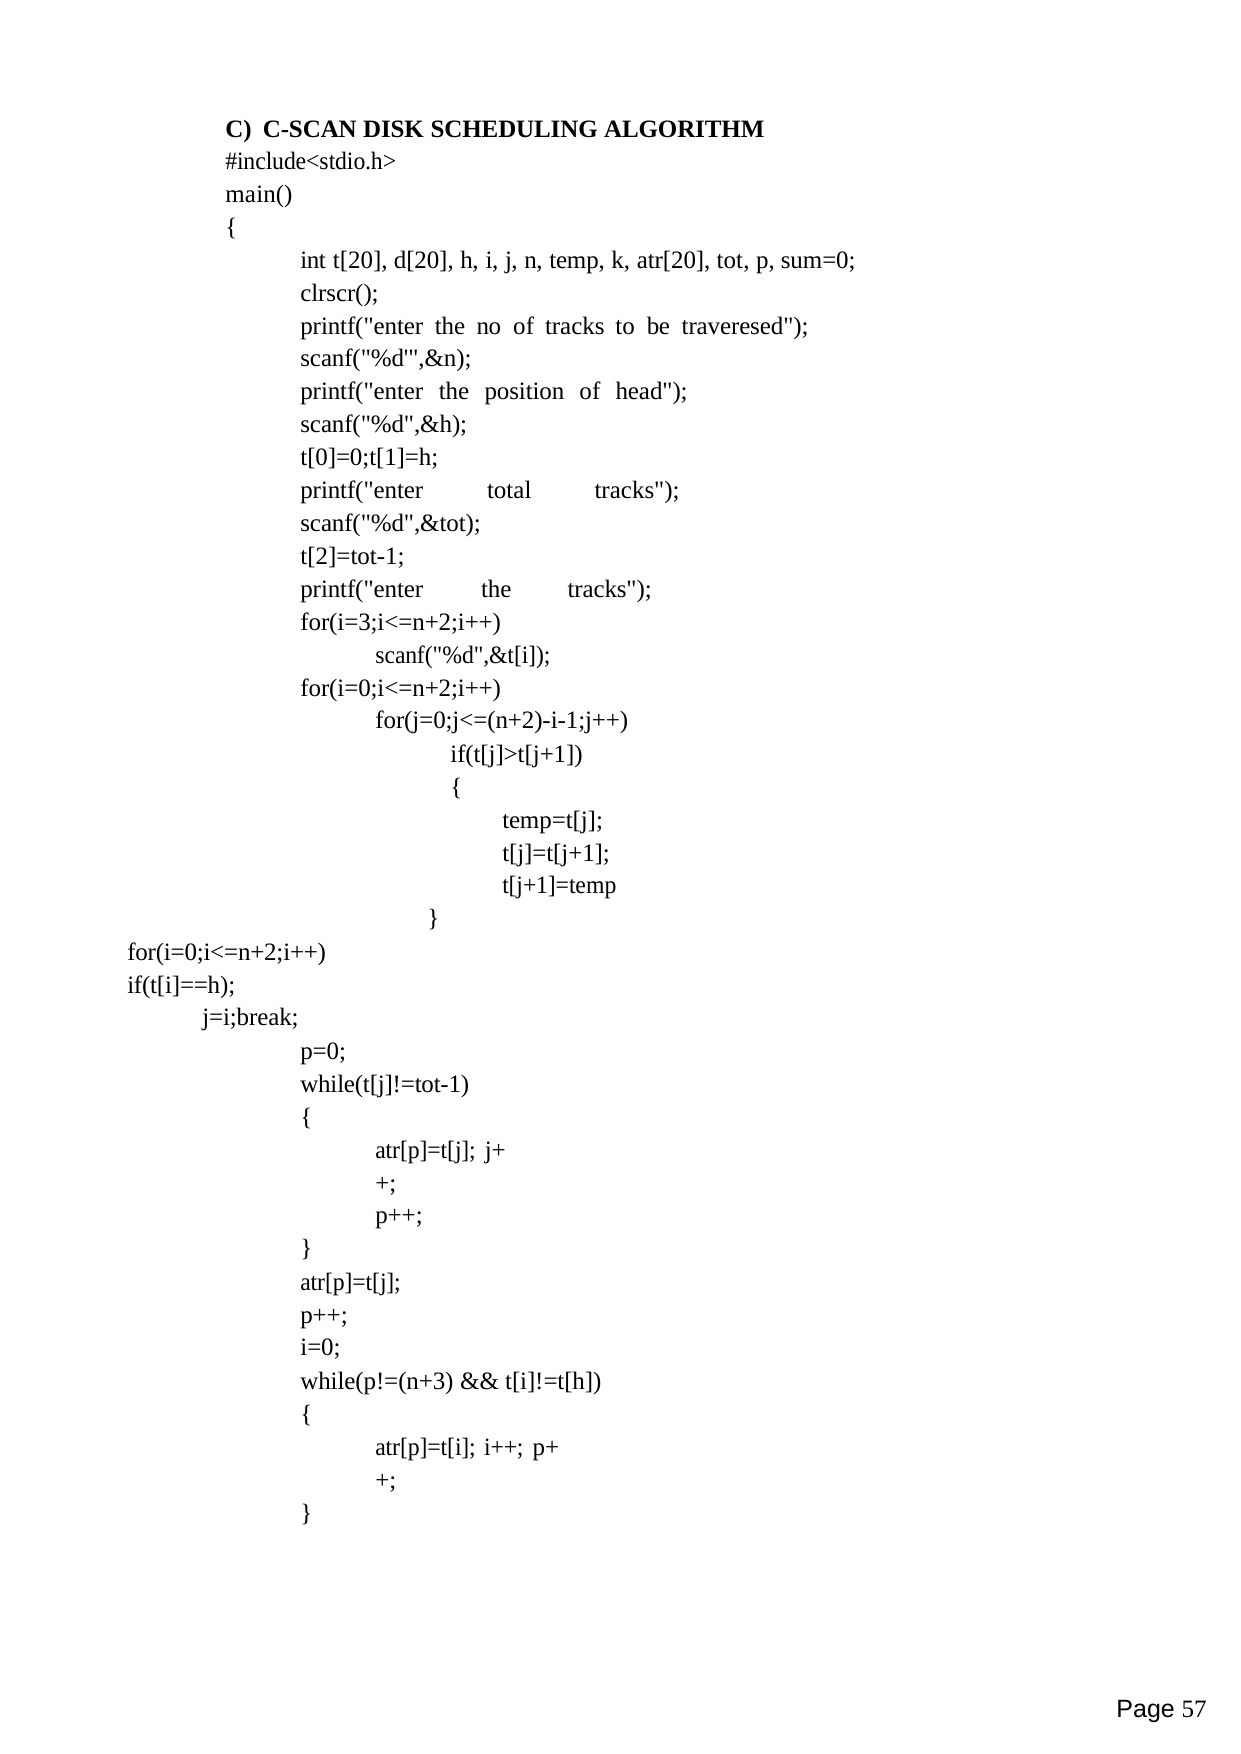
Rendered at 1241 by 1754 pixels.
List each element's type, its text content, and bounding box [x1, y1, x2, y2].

text printf("enter the tracks"); for(i=3;i<=n+2;i++) [300, 574, 652, 636]
text while(t[j]!=tot-1) [300, 1069, 1221, 1098]
text } [427, 903, 1221, 932]
text #include<stdio.h> main() [225, 146, 460, 208]
text p++; [375, 1201, 1221, 1229]
text int t[20], d[20], h, i, j, n, temp, k, atr[20], tot, p, sum=0; clrscr(); [300, 245, 873, 307]
text } [300, 1233, 1221, 1262]
text { [225, 212, 1221, 241]
text { [300, 1399, 1221, 1428]
text for(i=0;i<=n+2;i++) if(t[i]==h); [127, 937, 327, 998]
text scanf("%d",&t[i]); for(i=0;i<=n+2;i++) [300, 640, 599, 701]
text atr[p]=t[j]; j++; [375, 1135, 515, 1196]
text printf("enter the position of head"); scanf("%d",&h); [300, 376, 852, 438]
text j=i;break; [202, 1002, 327, 1031]
text { [300, 1102, 1221, 1131]
text printf("enter the no of tracks to be traveresed"); scanf("%d'",&n); [300, 311, 852, 372]
text printf("enter total tracks"); scanf("%d",&tot); [300, 475, 680, 537]
text t[0]=0;t[1]=h; [300, 442, 1221, 471]
text atr[p]=t[j]; p++; [300, 1267, 421, 1329]
text temp=t[j]; t[j]=t[j+1]; t[j+1]=temp [502, 805, 617, 899]
text for(j=0;j<=(n+2)-i-1;j++) [375, 706, 1221, 734]
text while(p!=(n+3) && t[i]!=t[h]) [300, 1366, 1221, 1394]
text t[2]=tot-1; [300, 541, 1221, 569]
text i=0; [300, 1333, 1221, 1362]
text if(t[j]>t[j+1]) [450, 739, 1221, 768]
subtitle C-SCAN DISK SCHEDULING ALGORITHM [225, 114, 1221, 142]
text } [300, 1498, 1221, 1527]
text { [450, 772, 1221, 801]
text p=0; [300, 1036, 1221, 1065]
text atr[p]=t[i]; i++; p++; [375, 1432, 567, 1494]
